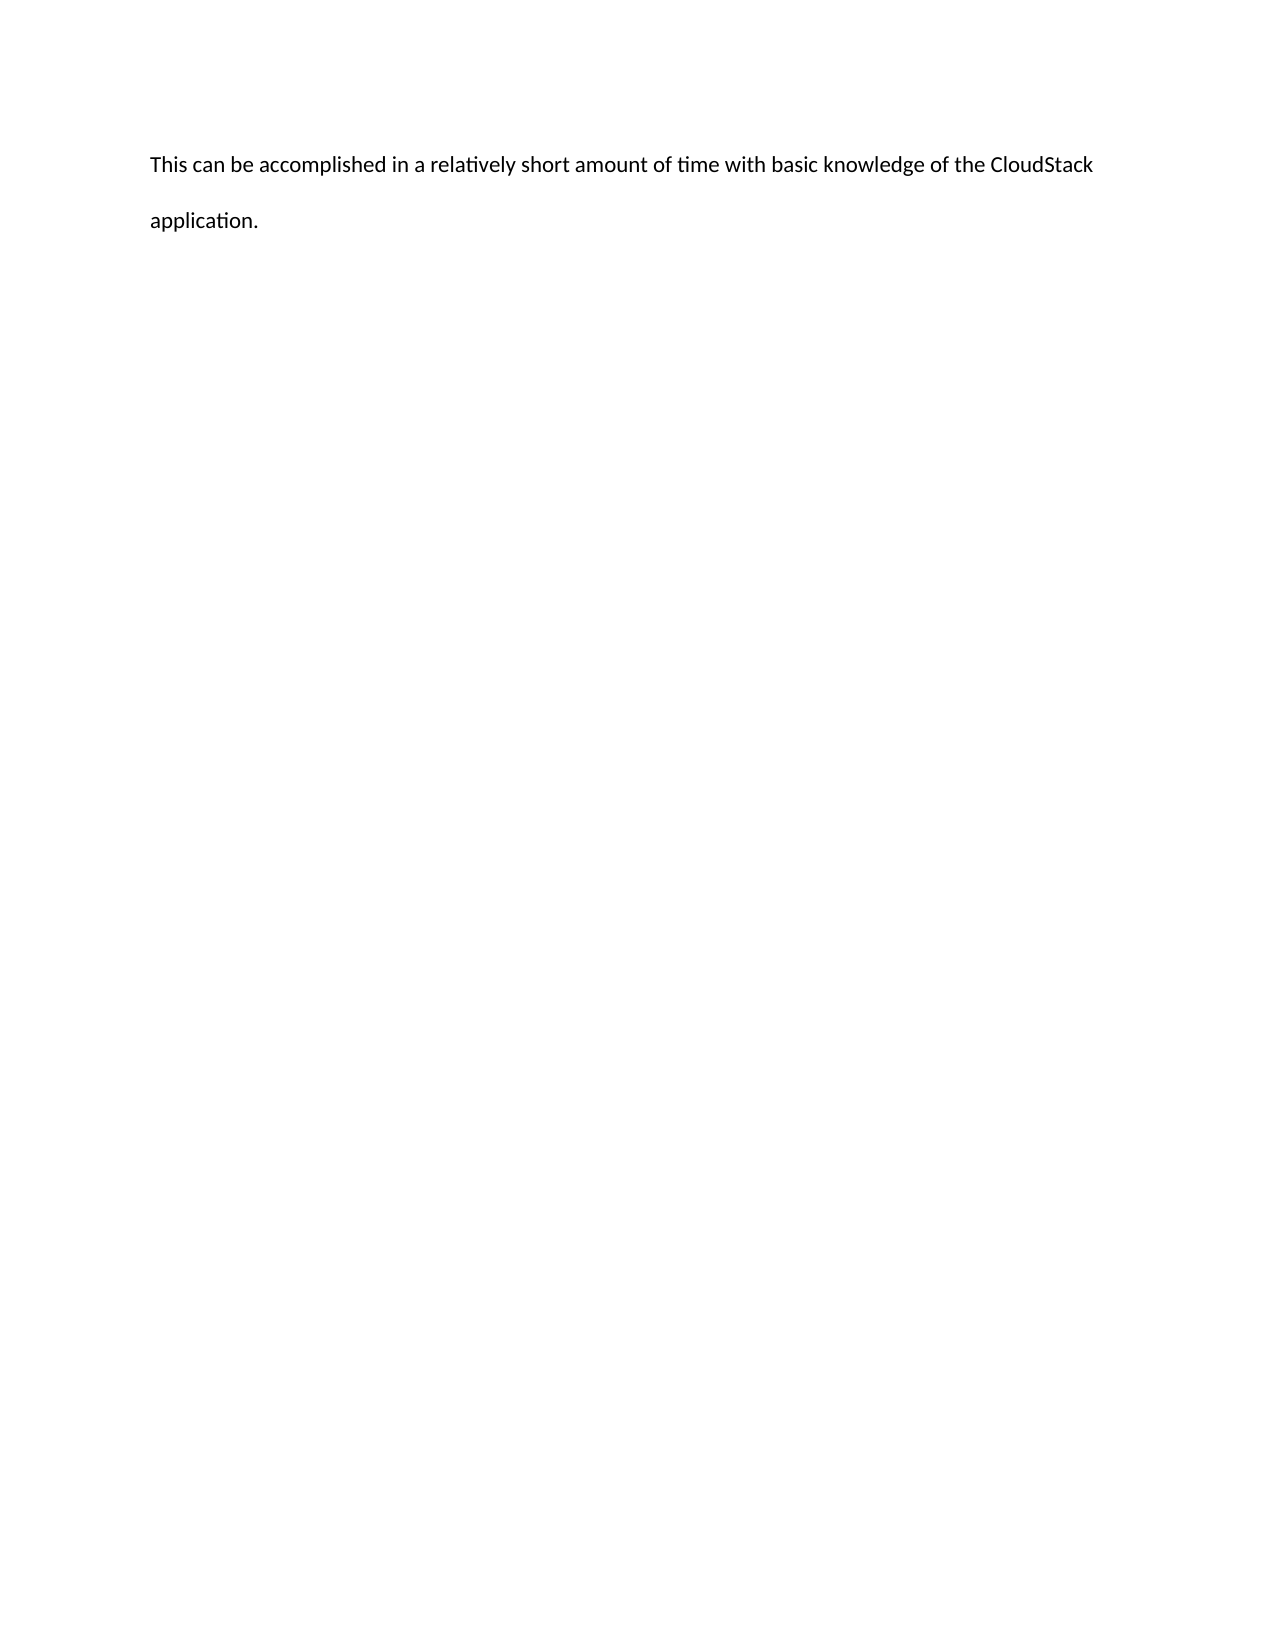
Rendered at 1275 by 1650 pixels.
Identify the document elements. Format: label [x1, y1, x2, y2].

text [150, 150, 1125, 234]
